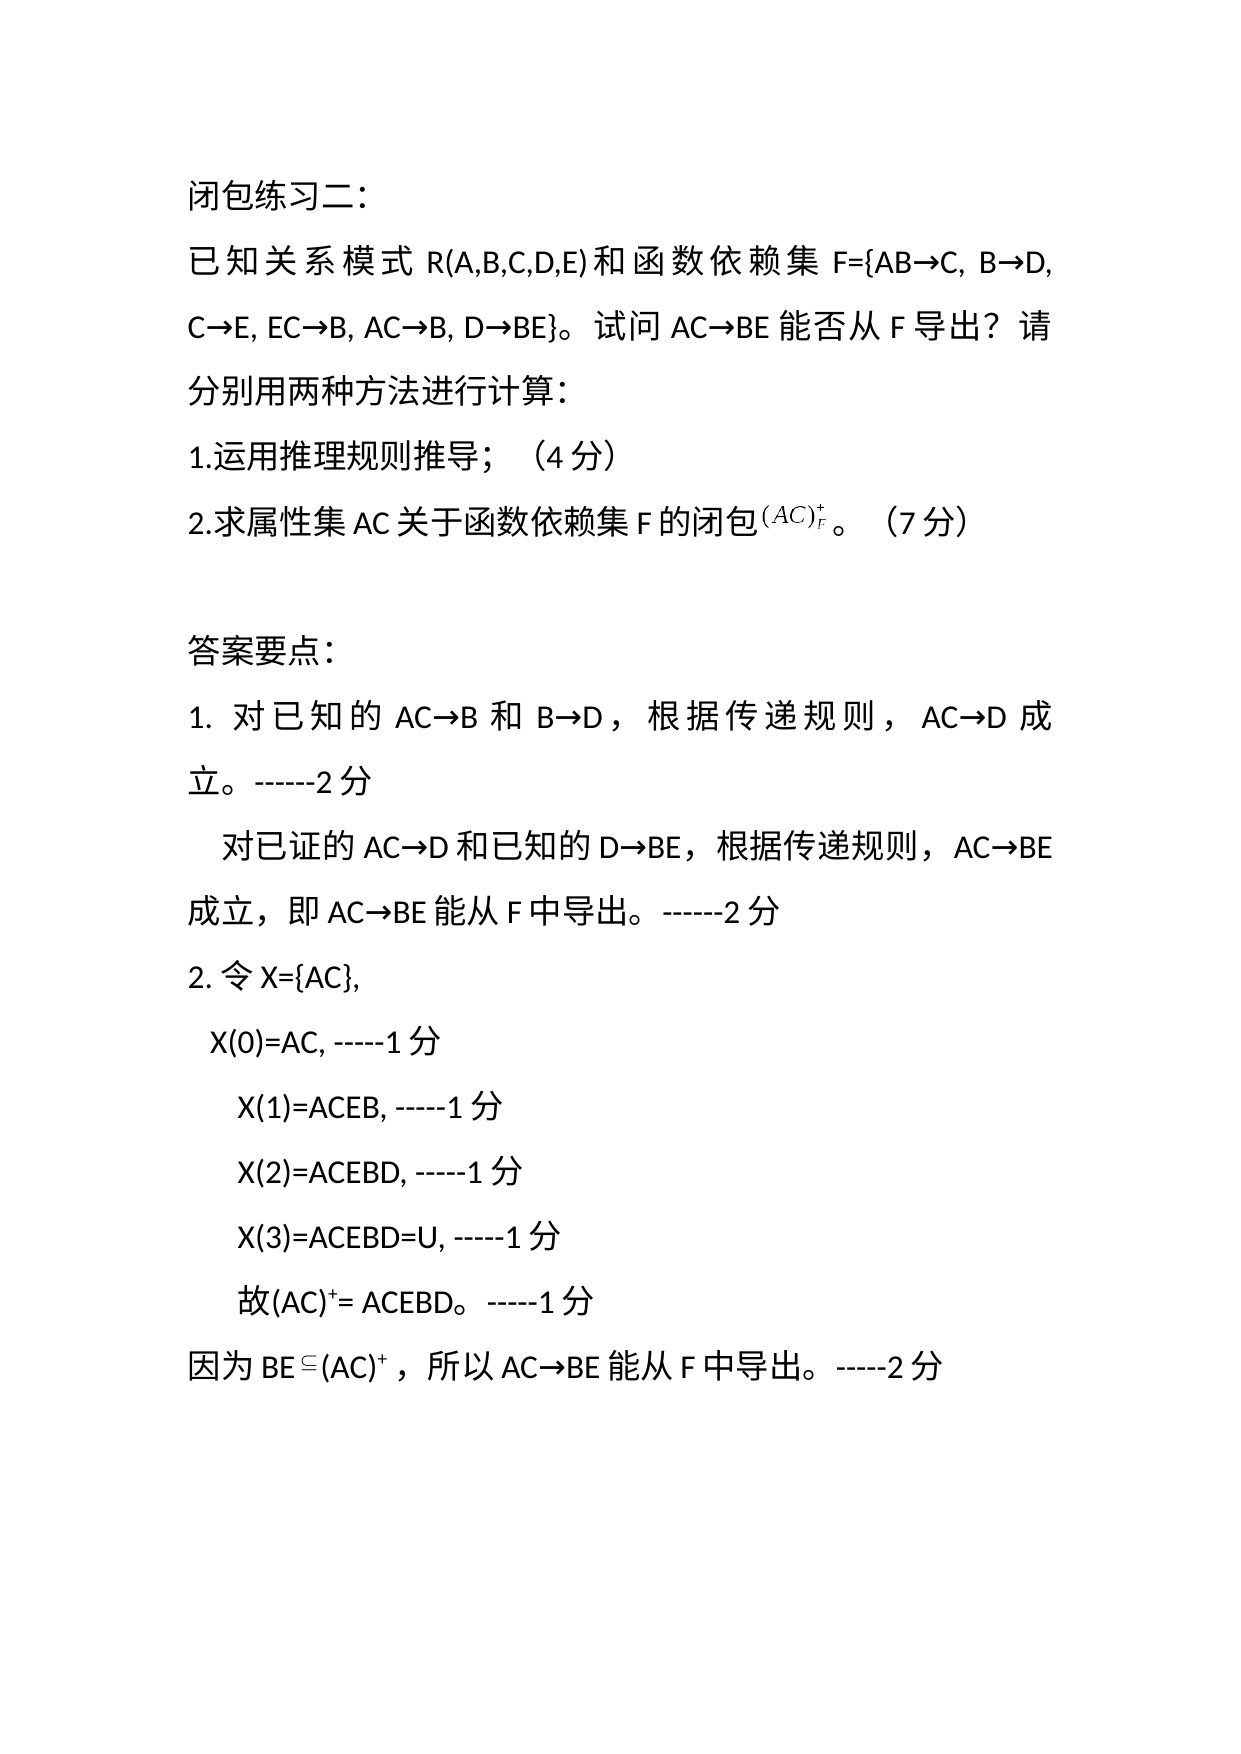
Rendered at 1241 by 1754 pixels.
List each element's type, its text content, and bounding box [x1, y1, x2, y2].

text X(2)=ACEBD, -----1分 [187, 1137, 1053, 1202]
text 1. 对已知的AC→B和B→D，根据传递规则，AC→D成立。------2分 [187, 682, 1053, 812]
text 2. 令X={AC}, [187, 942, 1053, 1007]
text 已知关系模式R(A,B,C,D,E)和函数依赖集F={AB→C, B→D, C→E, EC→B, AC→B, D→BE}。试问AC→BE能否从F导出？请分别用两种方法进行计算： [187, 227, 1053, 422]
text X(0)=AC, -----1分 [187, 1007, 1053, 1072]
text X(1)=ACEB, -----1分 [187, 1072, 1053, 1137]
text 因为BE(AC)+ ，所以AC→BE能从F中导出。-----2分 [187, 1332, 1053, 1397]
text 1.运用推理规则推导；（4分） [187, 422, 1053, 487]
text X(3)=ACEBD=U, -----1分 [187, 1202, 1053, 1267]
text 闭包练习二： [187, 162, 1053, 227]
text 2.求属性集AC关于函数依赖集F的闭包。（7分） [187, 487, 1053, 552]
text 对已证的AC→D和已知的D→BE，根据传递规则，AC→BE成立，即AC→BE能从F中导出。------2分 [187, 812, 1053, 942]
text 故(AC)+= ACEBD。-----1分 [187, 1267, 1053, 1332]
text 答案要点： [187, 617, 1053, 682]
